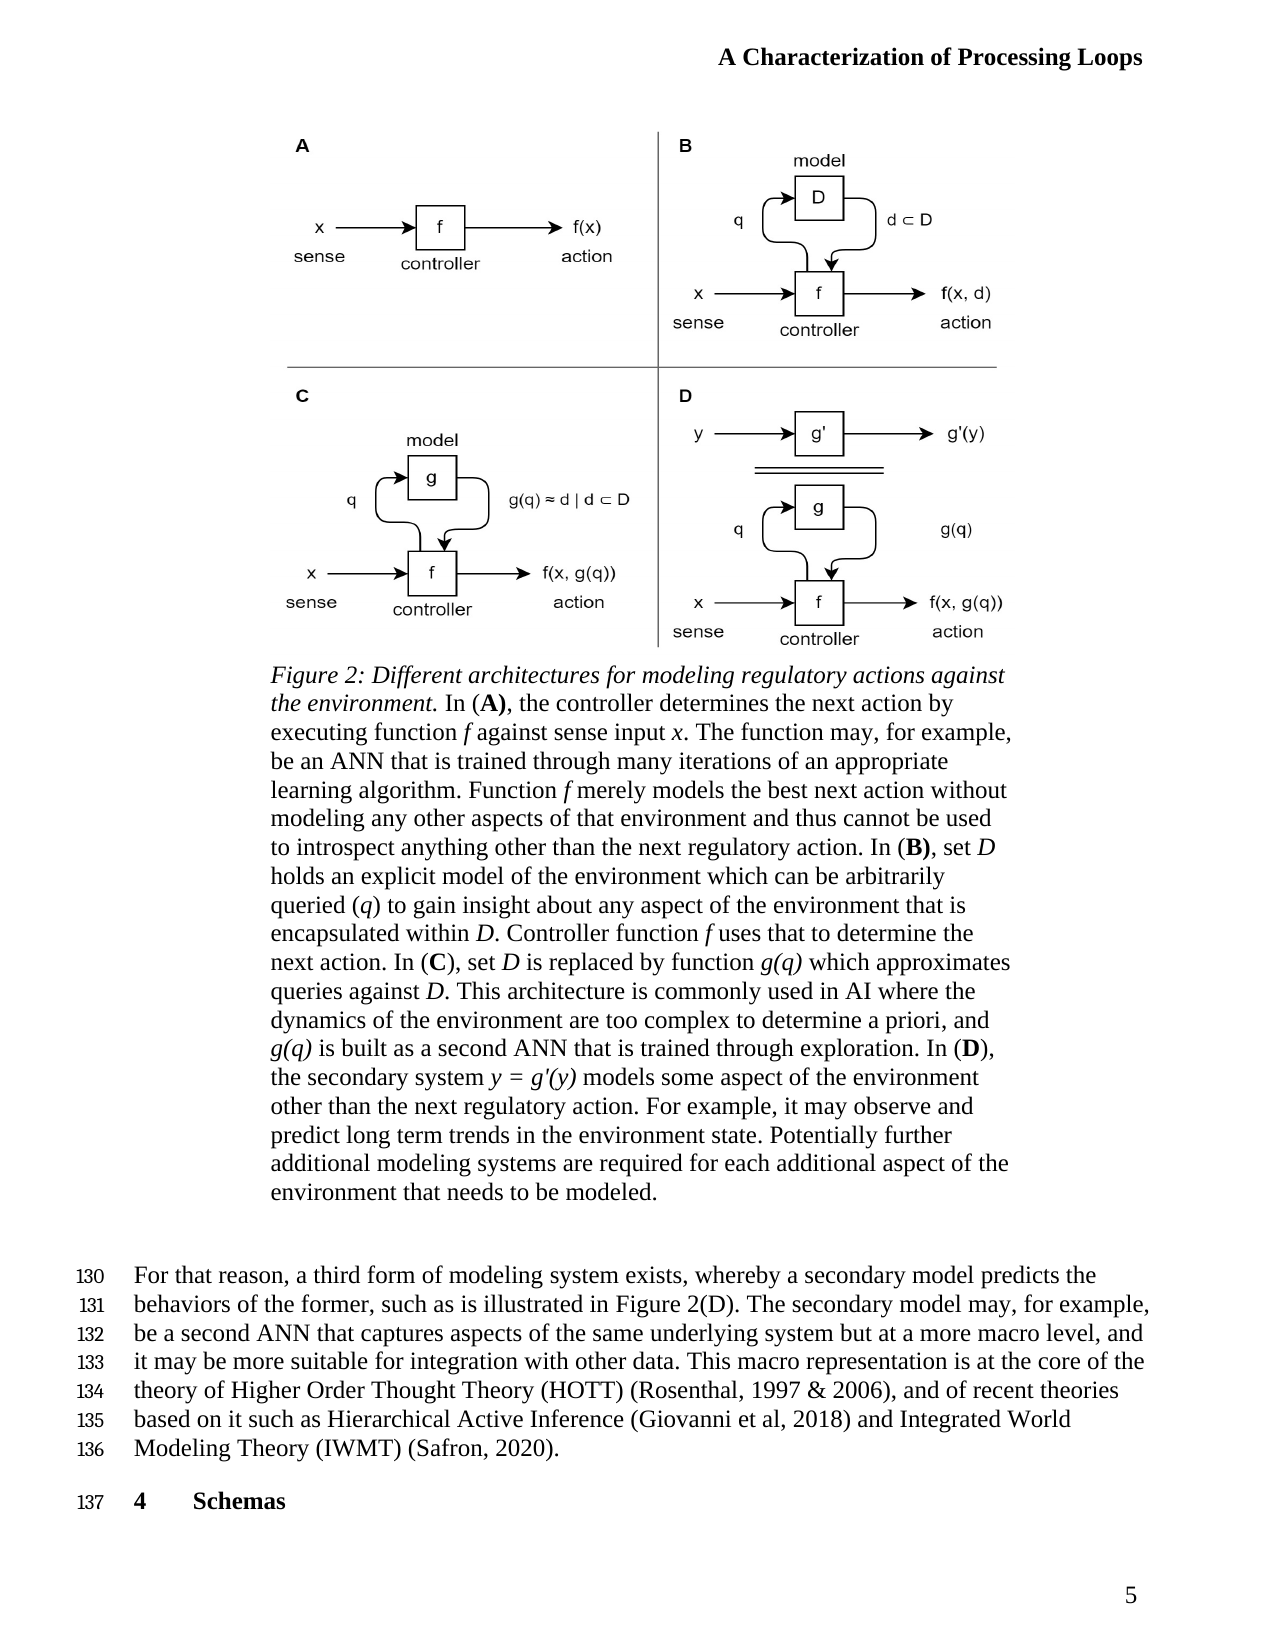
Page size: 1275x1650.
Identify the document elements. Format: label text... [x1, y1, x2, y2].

picture [270, 131, 1015, 655]
subtitle Schemas [133, 1486, 1152, 1515]
text For that reason, a third form of modeling system exists, whereby a secondary model predicts the behaviors of the former, such as is illustrated in Figure 2(D). The secondary model may, for example, be a second ANN that captures aspects of the same underlying system but at a more macro level, and it may be more suitable for integration with other data. This macro representation is at the core of the theory of Higher Order Thought Theory (HOTT) (Rosenthal, 1997 & 2006), and of recent theories based on it such as Hierarchical Active Inference (Giovanni et al, 2018) and Integrated World Modeling Theory (IWMT) (Safron, 2020). [133, 1260, 1152, 1461]
